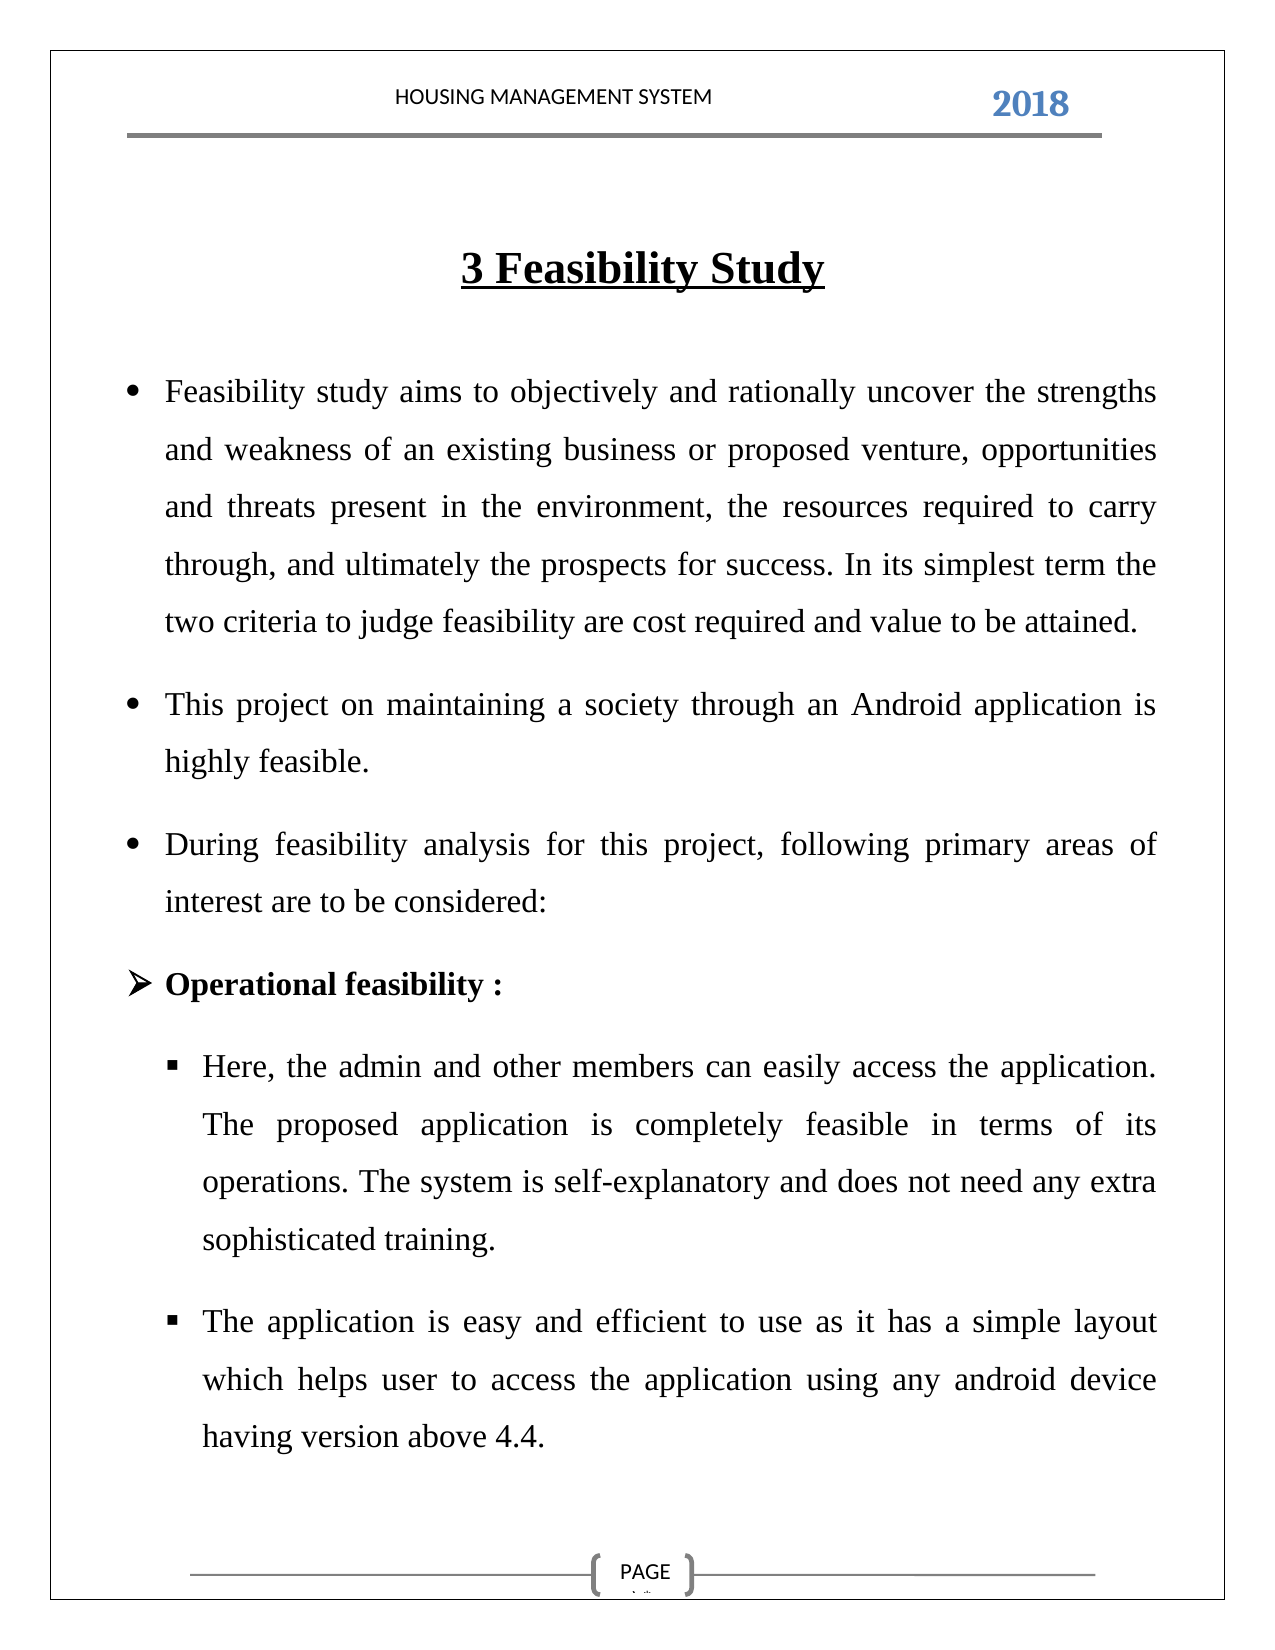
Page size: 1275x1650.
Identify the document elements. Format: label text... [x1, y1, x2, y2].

text 3 Feasibility Study [127, 241, 1158, 293]
list Here, the admin and other members can easily access the application. The proposed application is completely feasible in terms of its operations. The system is self-explanatory and does not need any extra sophisticated training. [164, 1046, 1158, 1257]
list During feasibility analysis for this project, following primary areas of interest are to be considered: [127, 824, 1158, 919]
list Operational feasibility : [127, 964, 1158, 1002]
list Feasibility study aims to objectively and rationally uncover the strengths and weakness of an existing business or proposed venture, opportunities and threats present in the environment, the resources required to carry through, and ultimately the prospects for success. In its simplest term the two criteria to judge feasibility are cost required and value to be attained. [127, 371, 1158, 639]
list The application is easy and efficient to use as it has a simple layout which helps user to access the application using any android device having version above 4.4. [164, 1301, 1158, 1454]
list This project on maintaining a society through an Android application is highly feasible. [127, 684, 1158, 779]
